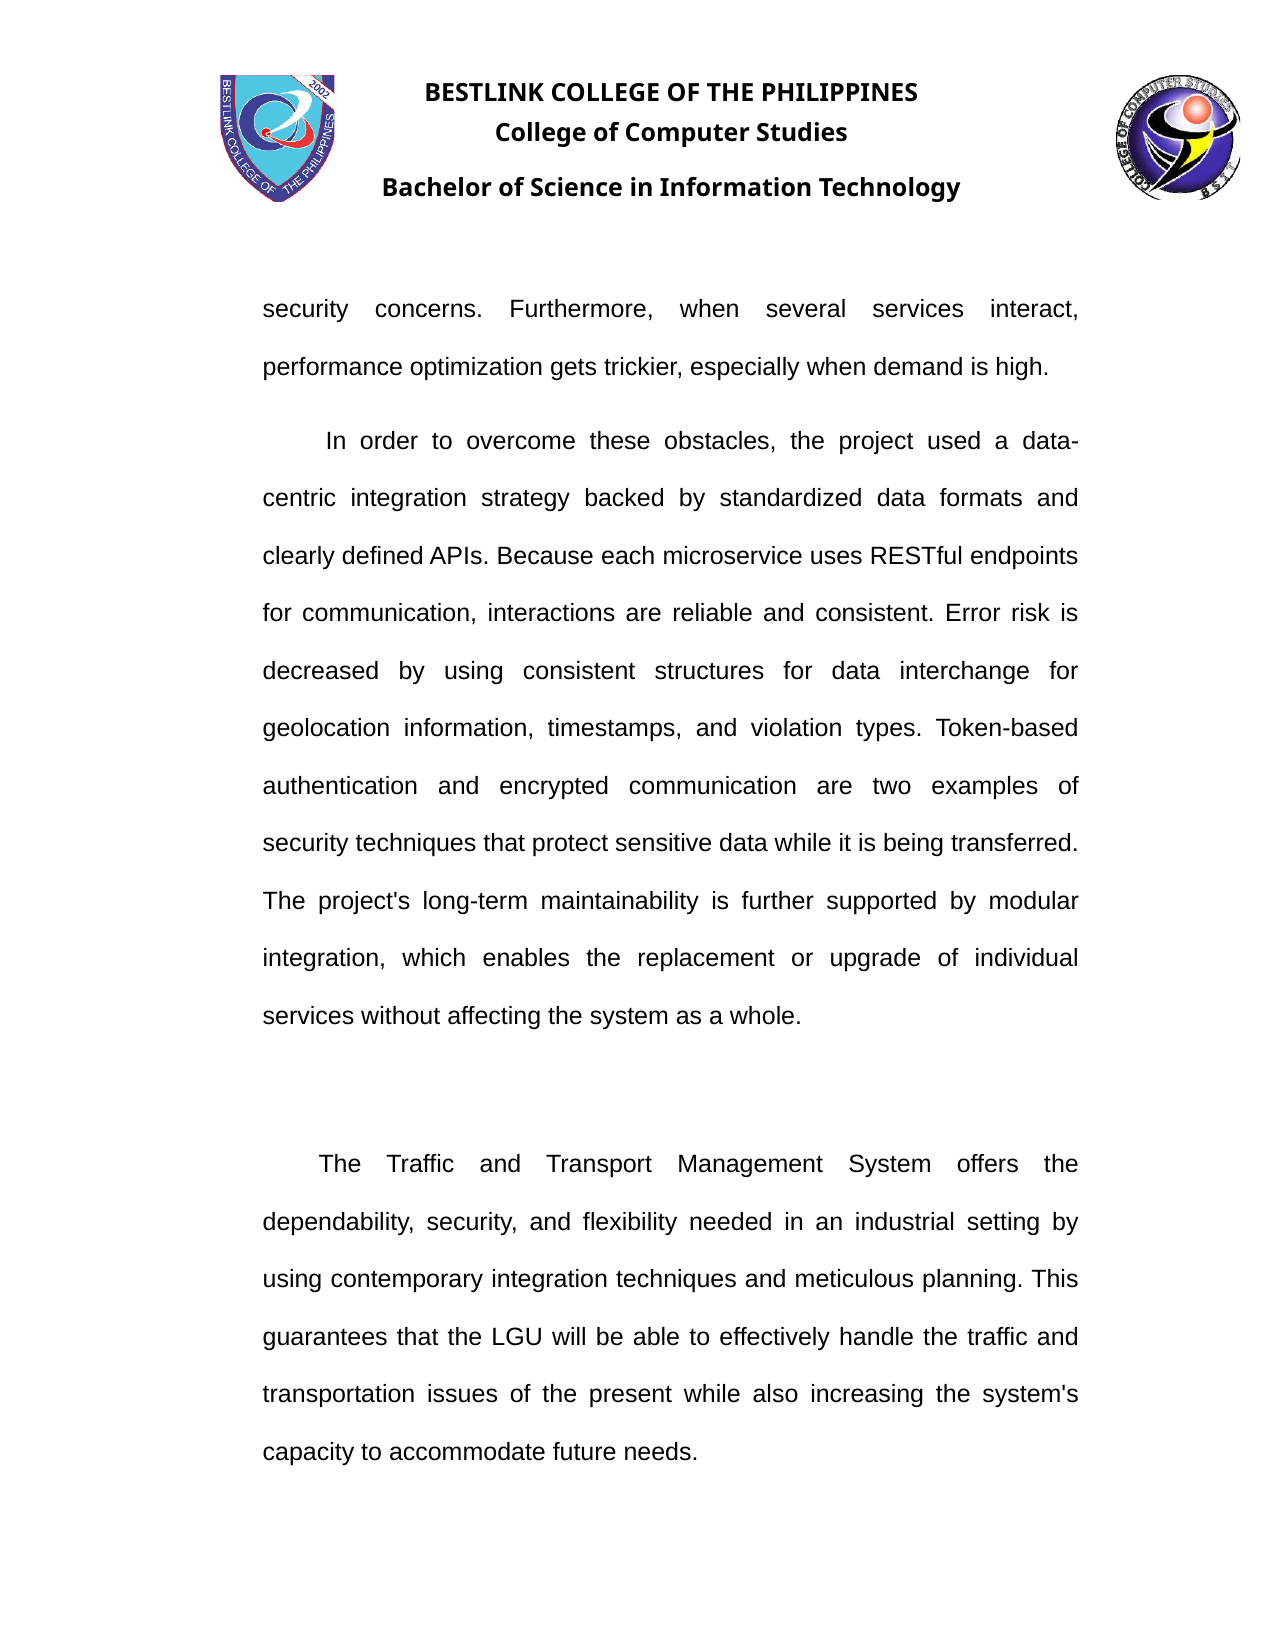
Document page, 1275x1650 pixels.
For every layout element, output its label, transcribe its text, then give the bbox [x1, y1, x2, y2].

text In order to overcome these obstacles, the project used a data-centric integration strategy backed by standardized data formats and clearly defined APIs. Because each microservice uses RESTful endpoints for communication, interactions are reliable and consistent. Error risk is decreased by using consistent structures for data interchange for geolocation information, timestamps, and violation types. Token-based authentication and encrypted communication are two examples of security techniques that protect sensitive data while it is being transferred. The project's long-term maintainability is further supported by modular integration, which enables the replacement or upgrade of individual services without affecting the system as a whole. [262, 426, 1080, 1029]
text The Traffic and Transport Management System offers the dependability, security, and flexibility needed in an industrial setting by using contemporary integration techniques and meticulous planning. This guarantees that the LGU will be able to effectively handle the traffic and transportation issues of the present while also increasing the system's capacity to accommodate future needs. [262, 1149, 1080, 1465]
picture [218, 75, 335, 200]
picture [1115, 75, 1241, 200]
